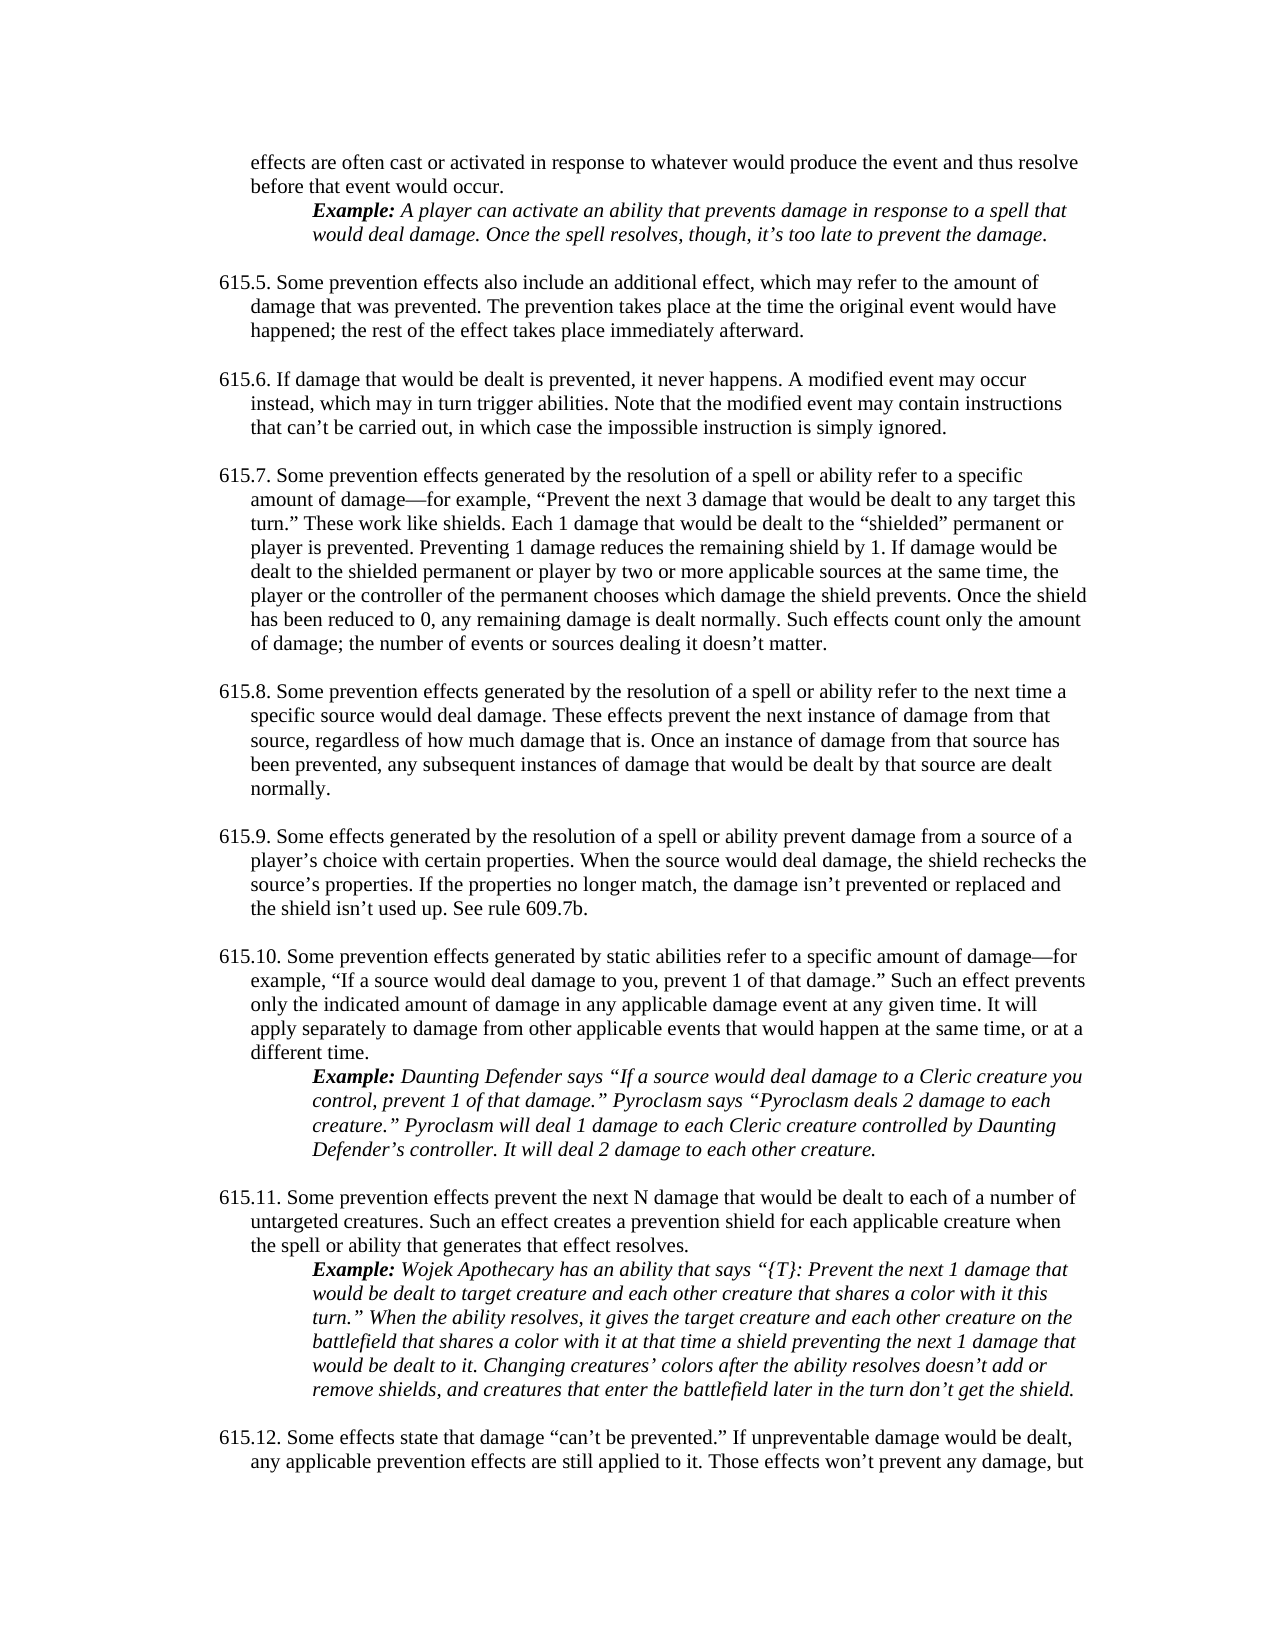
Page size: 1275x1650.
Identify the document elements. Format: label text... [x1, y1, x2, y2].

text Example: A player can activate an ability that prevents damage in response to a spell that would deal damage. Once the spell resolves, though, it’s too late to prevent the damage. [312, 198, 1087, 246]
text 615.5. Some prevention effects also include an additional effect, which may refer to the amount of damage that was prevented. The prevention takes place at the time the original event would have happened; the rest of the effect takes place immediately afterward. [219, 270, 1087, 342]
text 615.11. Some prevention effects prevent the next N damage that would be dealt to each of a number of untargeted creatures. Such an effect creates a prevention shield for each applicable creature when the spell or ability that generates that effect resolves. [219, 1185, 1087, 1257]
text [219, 1425, 1087, 1473]
text Example: Wojek Apothecary has an ability that says “{T}: Prevent the next 1 damage that would be dealt to target creature and each other creature that shares a color with it this turn.” When the ability resolves, it gives the target creature and each other creature on the battlefield that shares a color with it at that time a shield preventing the next 1 damage that would be dealt to it. Changing creatures’ colors after the ability resolves doesn’t add or remove shields, and creatures that enter the battlefield later in the turn don’t get the shield. [312, 1257, 1087, 1401]
text 615.6. If damage that would be dealt is prevented, it never happens. A modified event may occur instead, which may in turn trigger abilities. Note that the modified event may contain instructions that can’t be carried out, in which case the impossible instruction is simply ignored. [219, 367, 1087, 439]
text 615.7. Some prevention effects generated by the resolution of a spell or ability refer to a specific amount of damage—for example, “Prevent the next 3 damage that would be dealt to any target this turn.” These work like shields. Each 1 damage that would be dealt to the “shielded” permanent or player is prevented. Preventing 1 damage reduces the remaining shield by 1. If damage would be dealt to the shielded permanent or player by two or more applicable sources at the same time, the player or the controller of the permanent chooses which damage the shield prevents. Once the shield has been reduced to 0, any remaining damage is dealt normally. Such effects count only the amount of damage; the number of events or sources dealing it doesn’t matter. [219, 463, 1087, 655]
text 615.9. Some effects generated by the resolution of a spell or ability prevent damage from a source of a player’s choice with certain properties. When the source would deal damage, the shield rechecks the source’s properties. If the properties no longer match, the damage isn’t prevented or replaced and the shield isn’t used up. See rule 609.7b. [219, 824, 1087, 920]
text 615.8. Some prevention effects generated by the resolution of a spell or ability refer to the next time a specific source would deal damage. These effects prevent the next instance of damage from that source, regardless of how much damage that is. Once an instance of damage from that source has been prevented, any subsequent instances of damage that would be dealt by that source are dealt normally. [219, 679, 1087, 800]
text Example: Daunting Defender says “If a source would deal damage to a Cleric creature you control, prevent 1 of that damage.” Pyroclasm says “Pyroclasm deals 2 damage to each creature.” Pyroclasm will deal 1 damage to each Cleric creature controlled by Daunting Defender’s controller. It will deal 2 damage to each other creature. [312, 1064, 1087, 1161]
text 615.10. Some prevention effects generated by static abilities refer to a specific amount of damage—for example, “If a source would deal damage to you, prevent 1 of that damage.” Such an effect prevents only the indicated amount of damage in any applicable damage event at any given time. It will apply separately to damage from other applicable events that would happen at the same time, or at a different time. [219, 944, 1087, 1064]
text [219, 150, 1087, 198]
